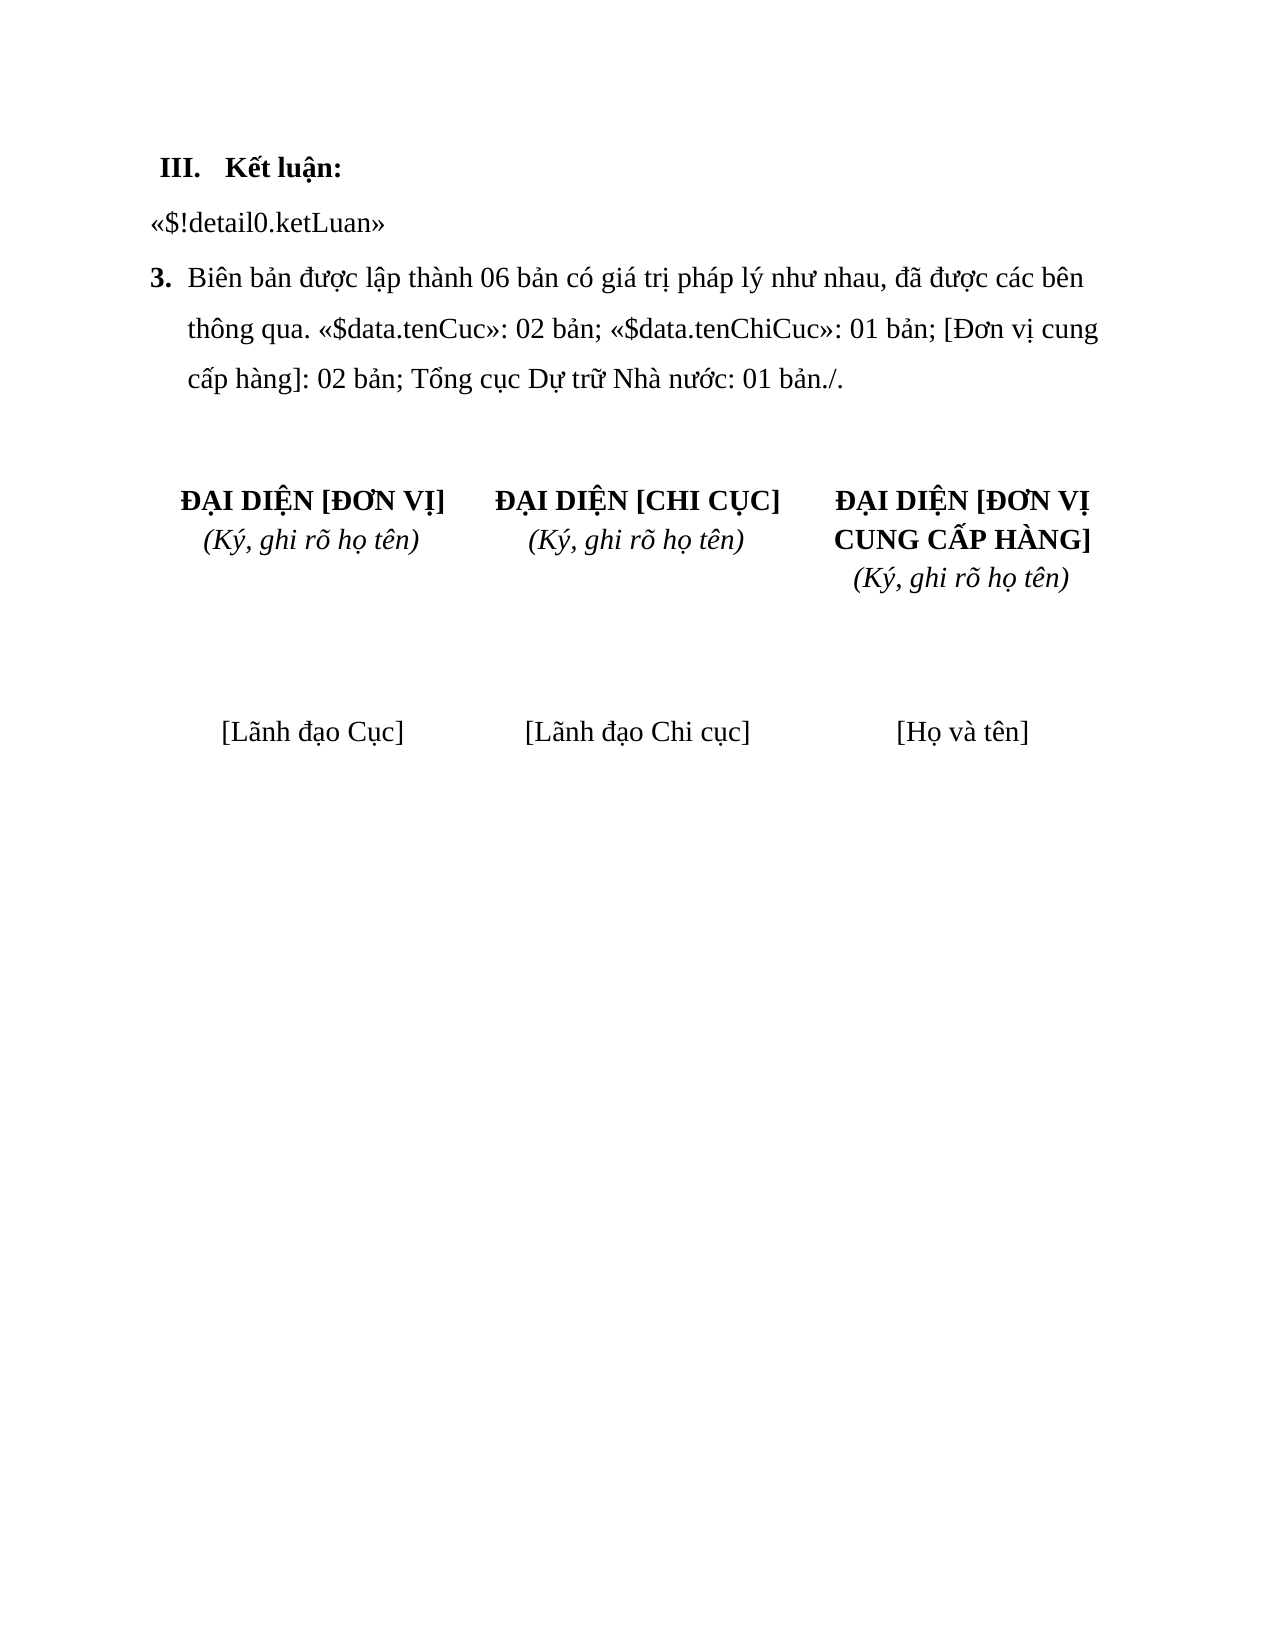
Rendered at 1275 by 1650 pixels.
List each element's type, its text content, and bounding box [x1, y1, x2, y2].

list Kết luận: [159, 150, 1125, 183]
table_header ĐẠI DIỆN [CHI CỤC] (Ký, ghi rõ họ tên) [Lãnh đạo Chi cục] [475, 483, 800, 792]
table_header ĐẠI DIỆN [ĐƠN VỊ] (Ký, ghi rõ họ tên) [Lãnh đạo Cục] [150, 483, 475, 792]
list Biên bản được lập thành 06 bản có giá trị pháp lý như nhau, đã được các bên thông qua. «$data.tenCuc»: 02 bản; «$data.tenChiCuc»: 01 bản; [Đơn vị cung cấp hàng]: 02 bản; Tổng cục Dự trữ Nhà nước: 01 bản./. [150, 260, 1125, 394]
text «$!detail0.ketLuan» [150, 205, 1125, 239]
table_header ĐẠI DIỆN [ĐƠN VỊ CUNG CẤP HÀNG] (Ký, ghi rõ họ tên) [Họ và tên] [800, 483, 1125, 792]
